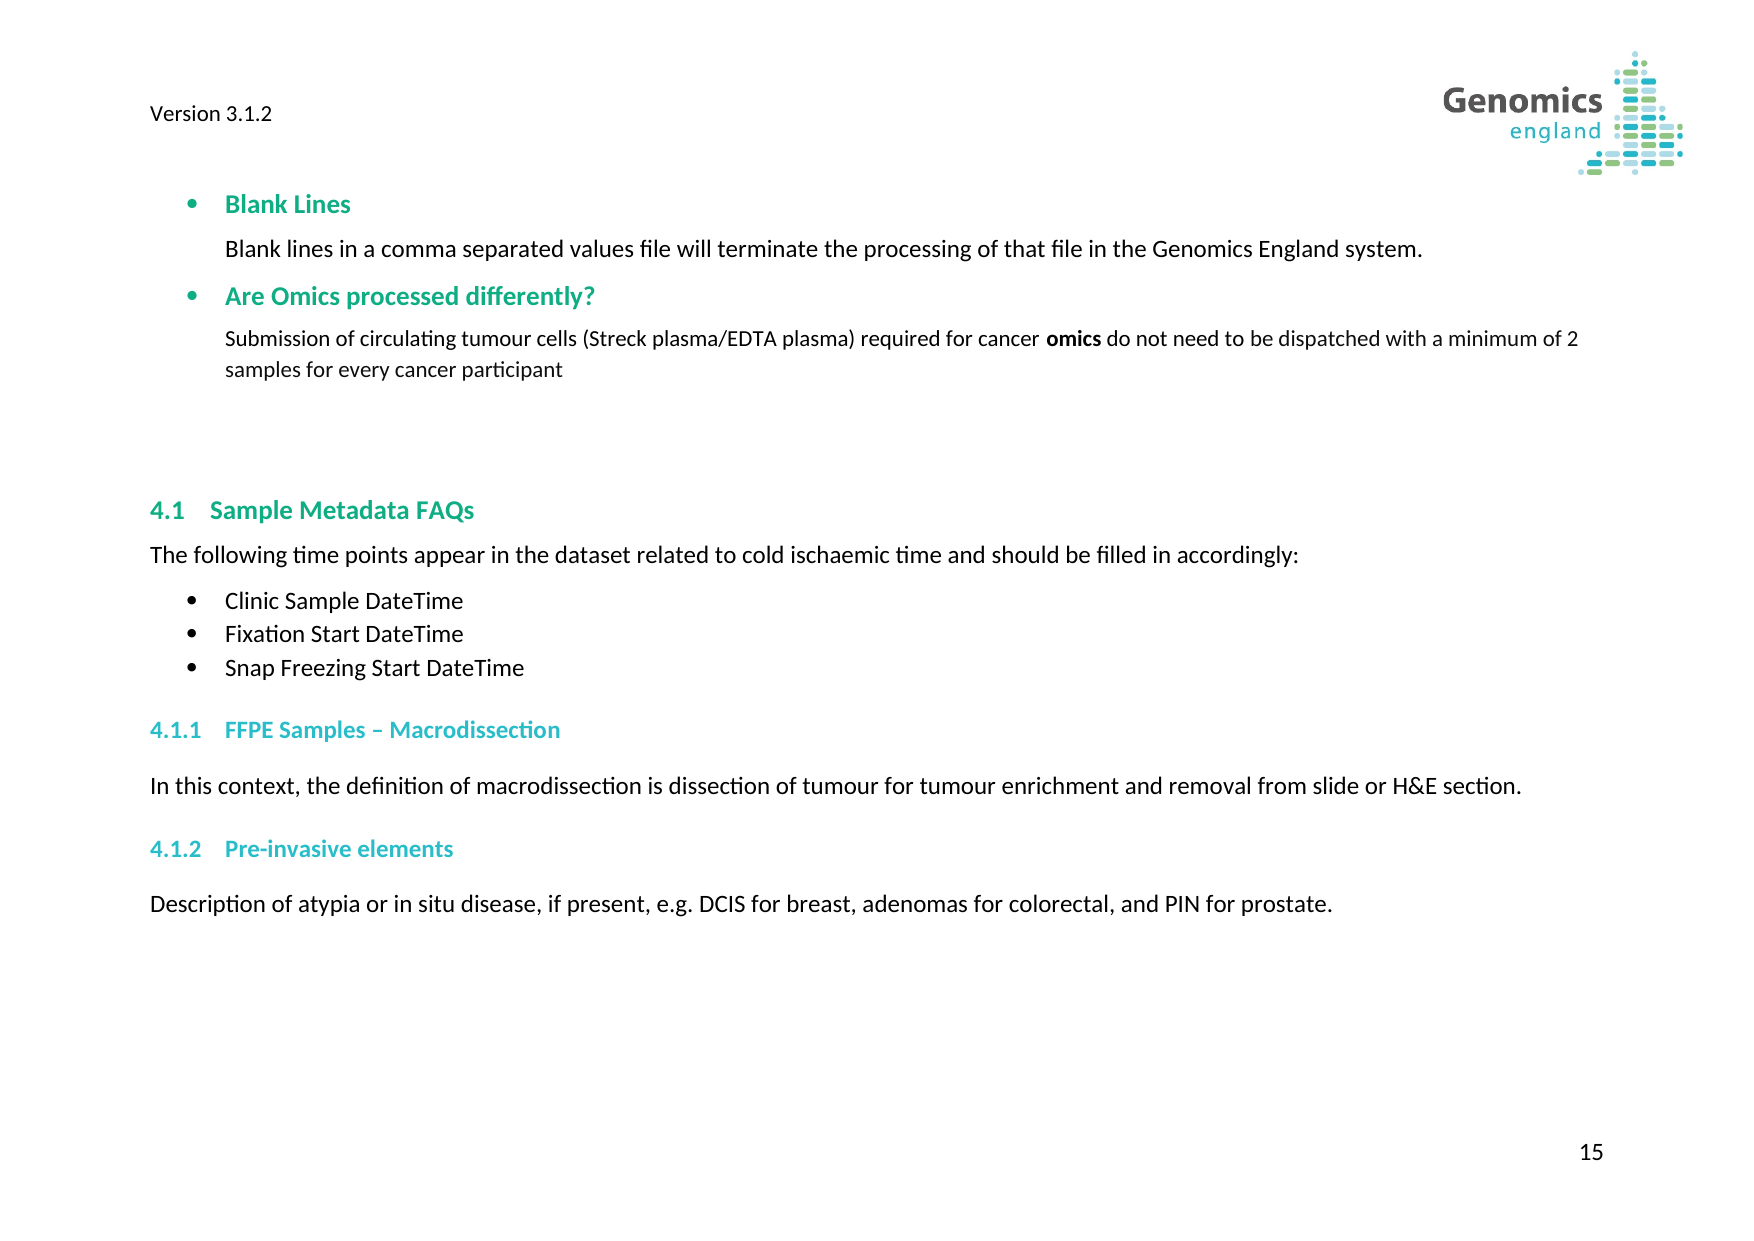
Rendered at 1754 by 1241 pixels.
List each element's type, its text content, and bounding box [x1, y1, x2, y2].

subtitle Blank Lines [187, 187, 1604, 221]
subtitle Pre-invasive elements [150, 833, 1604, 863]
list Snap Freezing Start DateTime [187, 652, 1604, 682]
list Clinic Sample DateTime [187, 585, 1604, 615]
text In this context, the definition of macrodissection is dissection of tumour for tumour enrichment and removal from slide or H&E section. [150, 770, 1604, 801]
text Blank lines in a comma separated values file will terminate the processing of that file in the Genomics England system. [225, 233, 1604, 263]
text The following time points appear in the dataset related to cold ischaemic time and should be filled in accordingly: [150, 539, 1604, 569]
subtitle FFPE Samples – Macrodissection [150, 715, 1604, 745]
text Description of atypia or in situ disease, if present, e.g. DCIS for breast, adenomas for colorectal, and PIN for prostate. [150, 888, 1604, 919]
list Fixation Start DateTime [187, 618, 1604, 649]
subtitle Are Omics processed differently? [187, 279, 1604, 312]
picture [1443, 51, 1683, 175]
text Submission of circulating tumour cells (Streck plasma/EDTA plasma) required for cancer omics do not need to be dispatched with a minimum of 2 samples for every cancer participant [225, 324, 1604, 383]
subtitle Sample Metadata FAQs [150, 493, 1604, 526]
